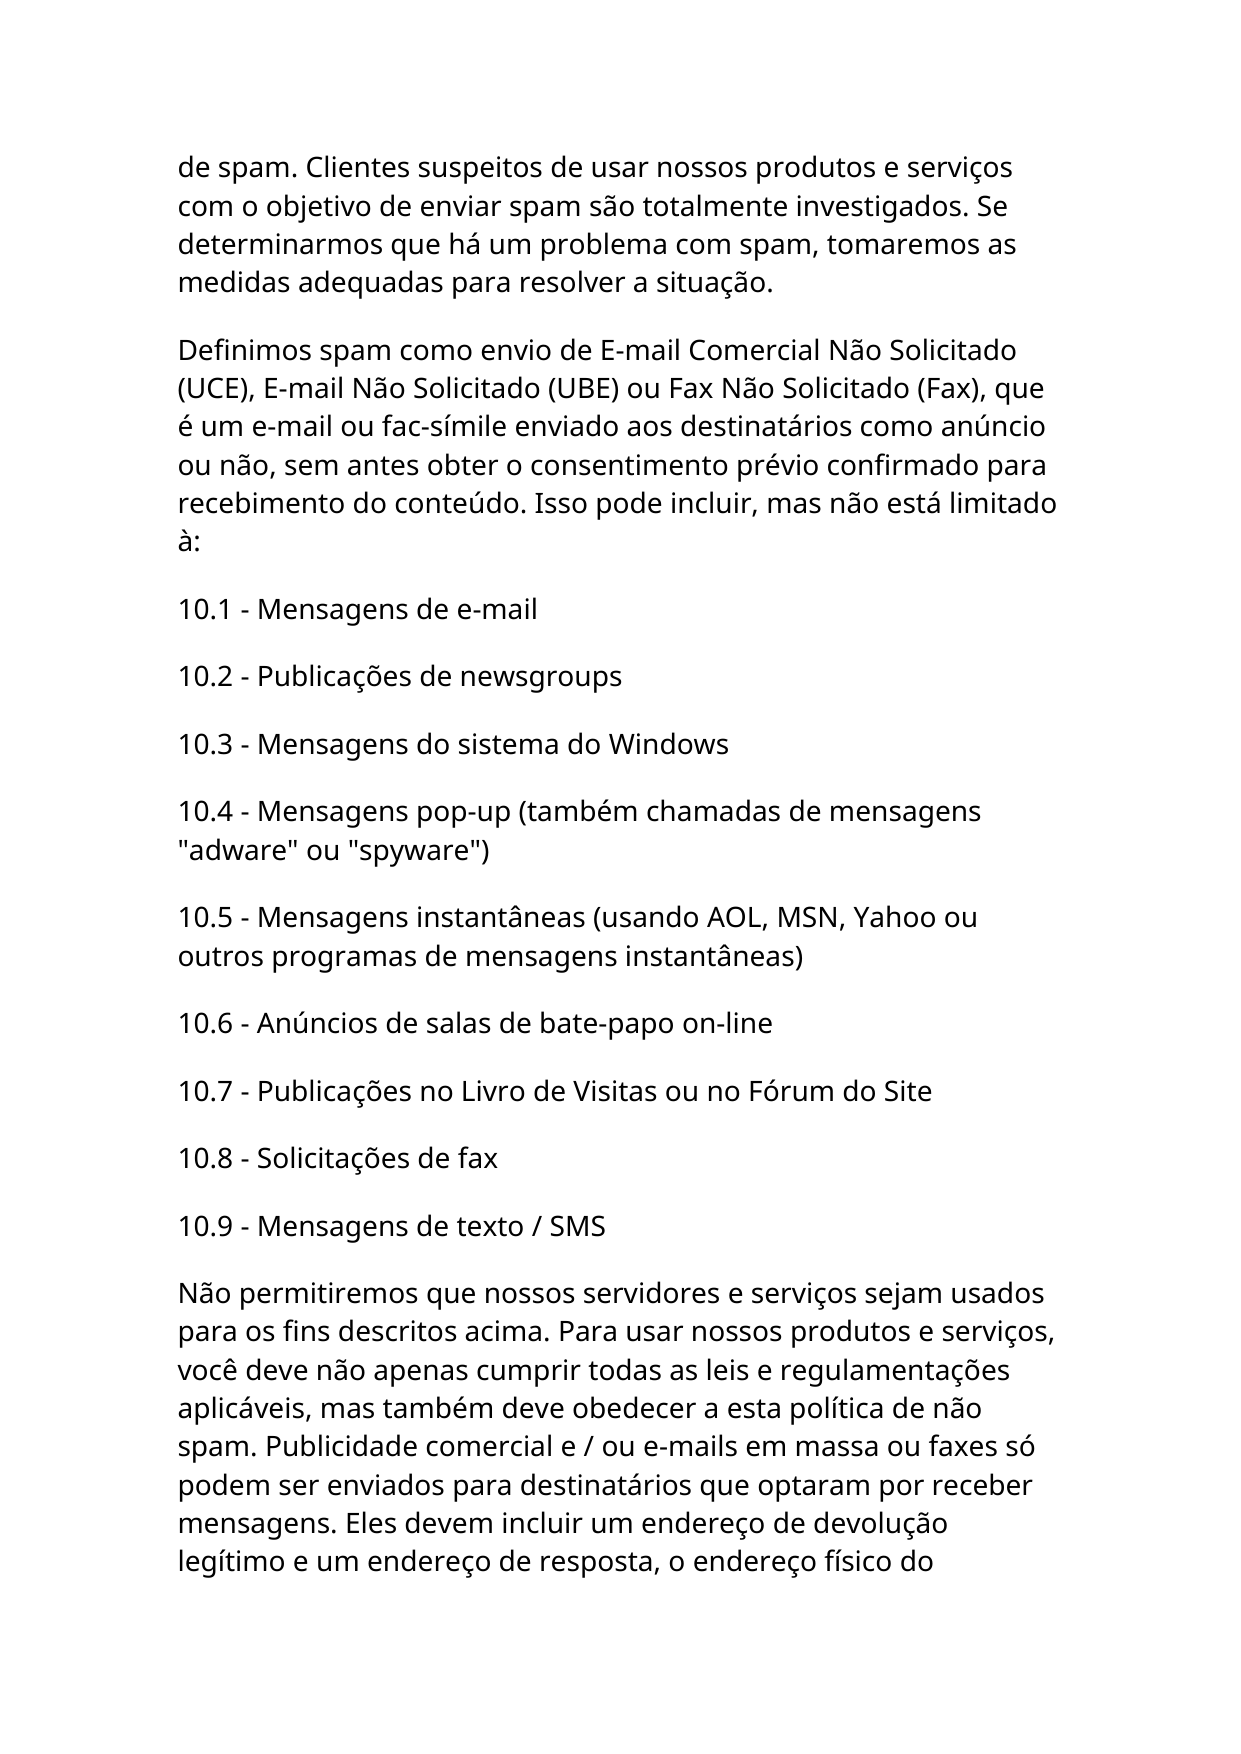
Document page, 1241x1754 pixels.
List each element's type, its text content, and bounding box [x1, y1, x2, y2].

text 10.1 - Mensagens de e-mail [177, 589, 1063, 628]
text 10.7 - Publicações no Livro de Visitas ou no Fórum do Site [177, 1071, 1063, 1109]
text 10.4 - Mensagens pop-up (também chamadas de mensagens "adware" ou "spyware") [177, 792, 1063, 868]
text 10.6 - Anúncios de salas de bate-papo on-line [177, 1003, 1063, 1042]
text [177, 1273, 1063, 1580]
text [177, 148, 1063, 301]
text 10.2 - Publicações de newsgroups [177, 657, 1063, 695]
text 10.8 - Solicitações de fax [177, 1138, 1063, 1177]
text 10.3 - Mensagens do sistema do Windows [177, 724, 1063, 763]
text 10.5 - Mensagens instantâneas (usando AOL, MSN, Yahoo ou outros programas de mensagens instantâneas) [177, 898, 1063, 974]
text 10.9 - Mensagens de texto / SMS [177, 1206, 1063, 1244]
text Definimos spam como envio de E-mail Comercial Não Solicitado (UCE), E-mail Não Solicitado (UBE) ou Fax Não Solicitado (Fax), que é um e-mail ou fac-símile enviado aos destinatários como anúncio ou não, sem antes obter o consentimento prévio confirmado para recebimento do conteúdo. Isso pode incluir, mas não está limitado à: [177, 330, 1063, 560]
